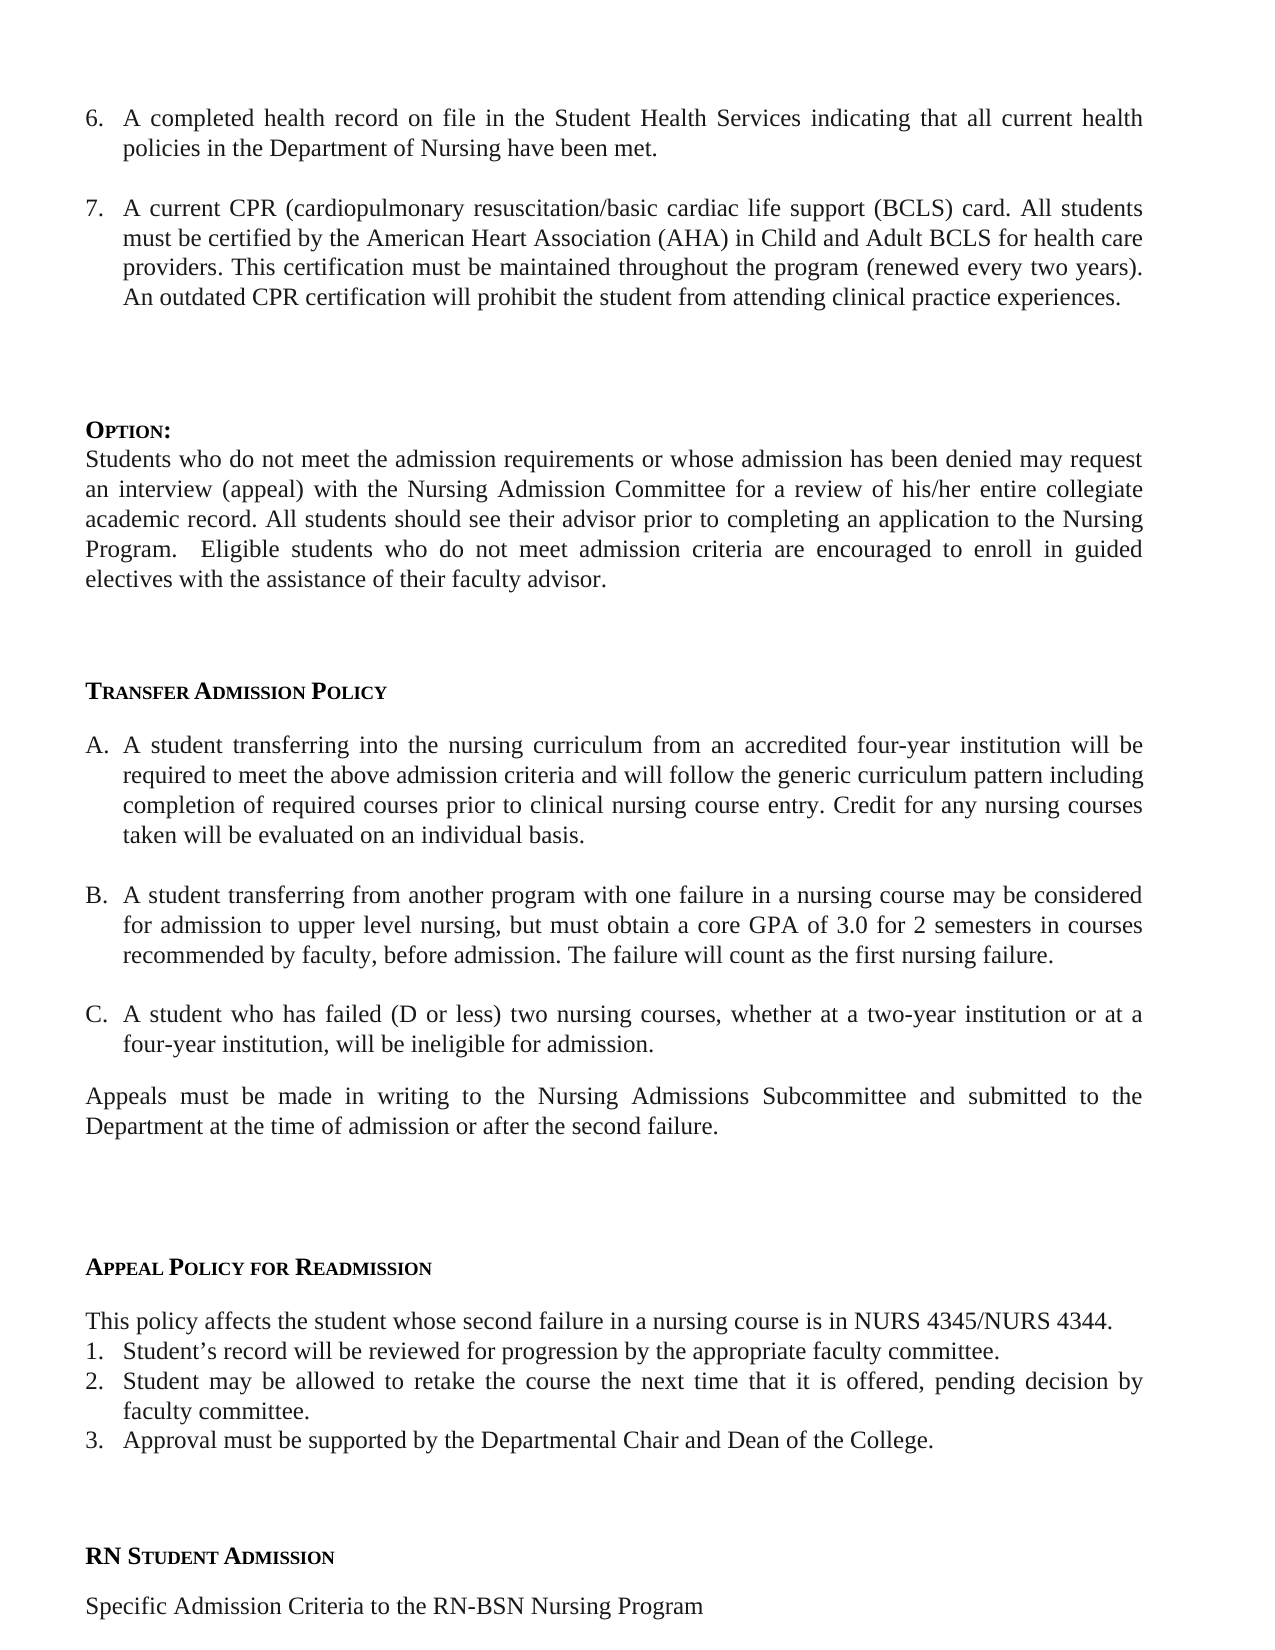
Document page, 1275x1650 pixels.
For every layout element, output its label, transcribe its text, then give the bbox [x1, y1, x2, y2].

list A student who has failed (D or less) two nursing courses, whether at a two-year institution or at a four-year institution, will be ineligible for admission. [85, 999, 1144, 1058]
list Student’s record will be reviewed for progression by the appropriate faculty committee. [85, 1336, 1144, 1365]
text Specific Admission Criteria to the RN-BSN Nursing Program [85, 1591, 1144, 1620]
text Appeals must be made in writing to the Nursing Admissions Subcommittee and submitted to the Department at the time of admission or after the second failure. [85, 1081, 1144, 1140]
subtitle APPEAL POLICY FOR READMISSION [85, 1252, 1158, 1280]
text TRANSFER ADMISSION POLICY [85, 676, 573, 705]
list Approval must be supported by the Departmental Chair and Dean of the College. [85, 1426, 1144, 1454]
subtitle RN STUDENT ADMISSION [85, 1541, 1158, 1570]
text Students who do not meet the admission requirements or whose admission has been denied may request an interview (appeal) with the Nursing Admission Committee for a review of his/her entire collegiate academic record. All students should see their advisor prior to completing an application to the Nursing Program. Eligible students who do not meet admission criteria are encouraged to enroll in guided electives with the assistance of their faculty advisor. [85, 444, 1144, 592]
list A current CPR (cardiopulmonary resuscitation/basic cardiac life support (BCLS) card. All students must be certified by the American Heart Association (AHA) in Child and Adult BCLS for health care providers. This certification must be maintained throughout the program (renewed every two years). An outdated CPR certification will prohibit the student from attending clinical practice experiences. [85, 193, 1144, 311]
text This policy affects the student whose second failure in a nursing course is in NURS 4345/NURS 4344. [85, 1306, 1144, 1335]
list Student may be allowed to retake the course the next time that it is offered, pending decision by faculty committee. [85, 1366, 1144, 1424]
list A student transferring from another program with one failure in a nursing course may be considered for admission to upper level nursing, but must obtain a core GPA of 3.0 for 2 semesters in courses recommended by faculty, before admission. The failure will count as the first nursing failure. [85, 880, 1144, 968]
list A student transferring into the nursing curriculum from an accredited four-year institution will be required to meet the above admission criteria and will follow the generic curriculum pattern including completion of required courses prior to clinical nursing course entry. Credit for any nursing courses taken will be evaluated on an individual basis. [85, 731, 1144, 849]
text OPTION: [85, 415, 1144, 444]
list A completed health record on file in the Student Health Services indicating that all current health policies in the Department of Nursing have been met. [85, 103, 1144, 162]
